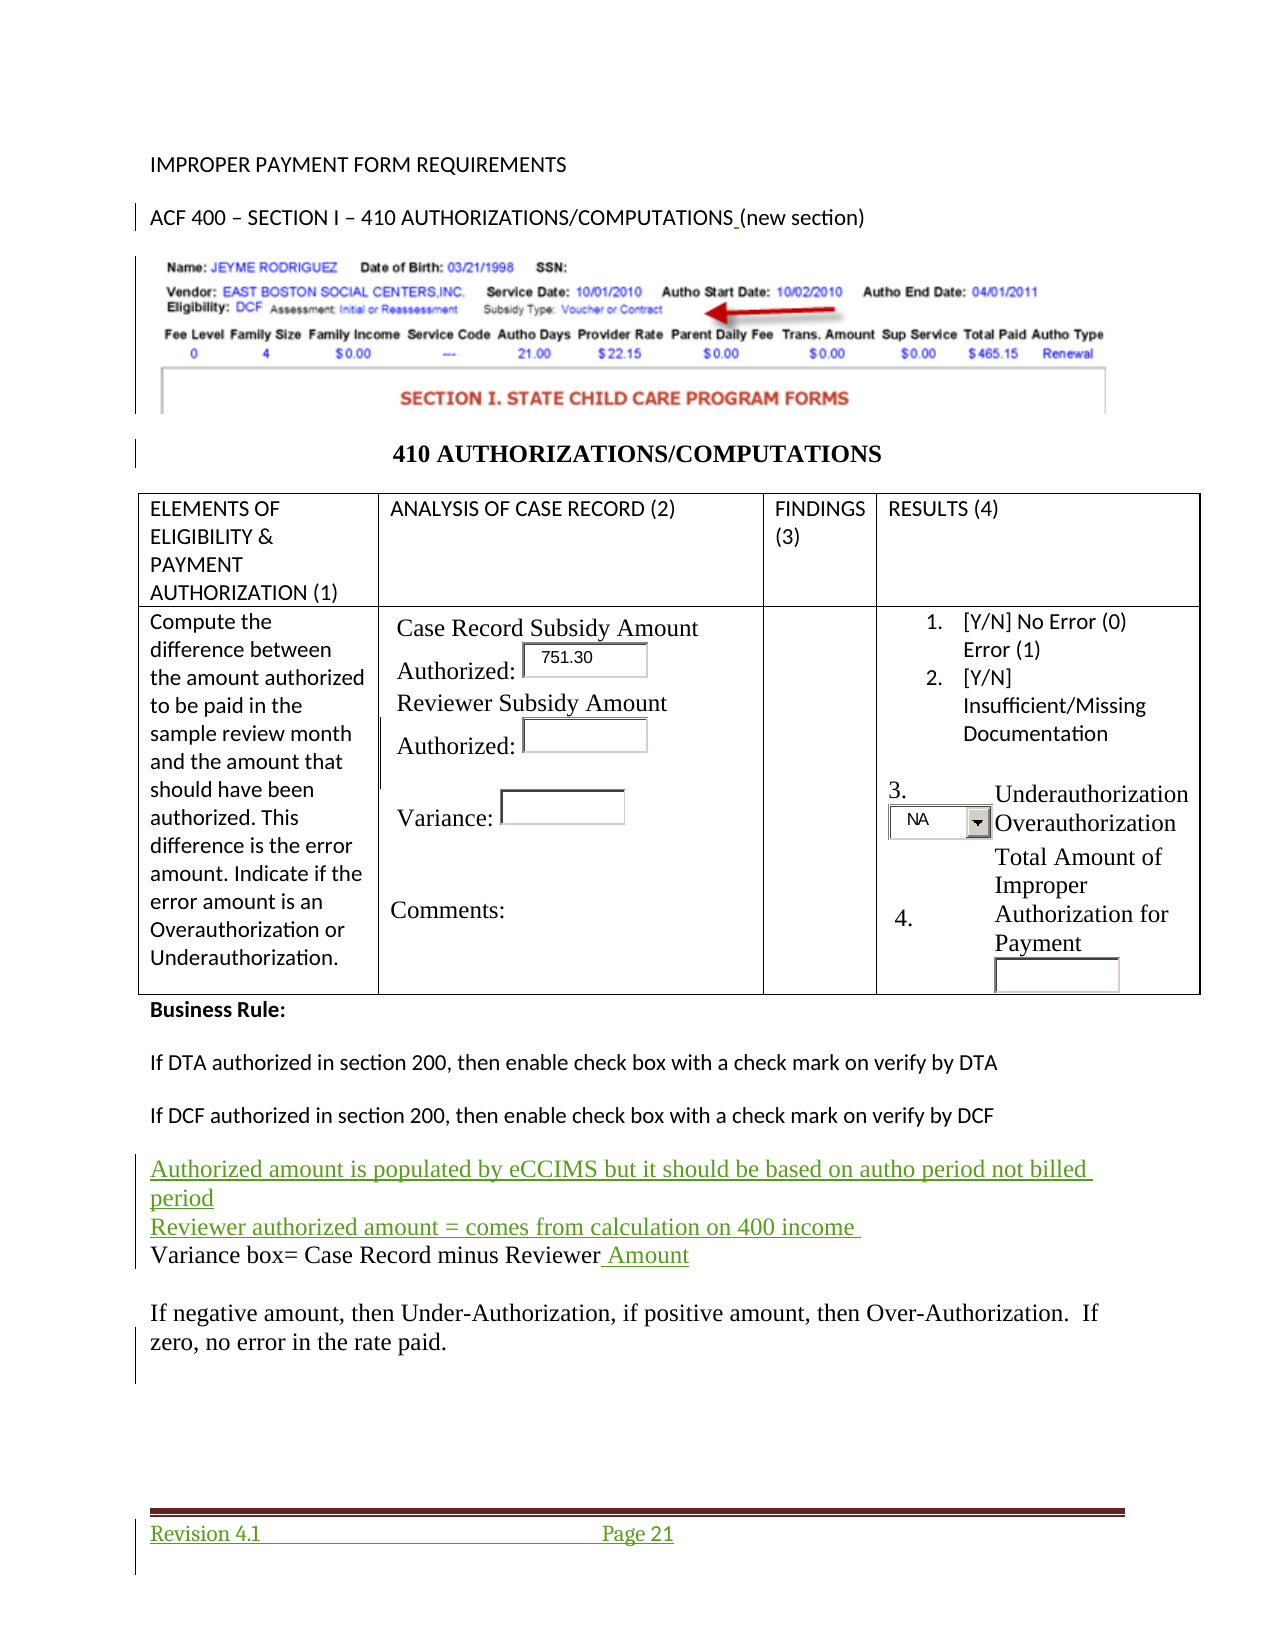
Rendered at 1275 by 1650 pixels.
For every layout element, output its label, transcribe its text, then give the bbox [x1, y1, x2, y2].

table_header RESULTS (4) [877, 494, 1199, 606]
table_cell [764, 607, 876, 994]
table_cell [379, 607, 763, 994]
text Variance box= Case Record minus Reviewer [150, 1241, 1125, 1269]
table_header ANALYSIS OF CASE RECORD (2) [379, 494, 763, 606]
text If DCF authorized in section 200, then enable check box with a check mark on verify by DCF [150, 1101, 1125, 1129]
picture [150, 256, 1125, 414]
table_cell [Y/N] No Error (0) Error (1) [Y/N] Insufficient/Missing Documentation [877, 607, 1199, 994]
text Business Rule: [150, 995, 1125, 1023]
table_header FINDINGS (3) [764, 494, 876, 606]
text If negative amount, then Under-Authorization, if positive amount, then Over-Authorization. If zero, no error in the rate paid. [150, 1298, 1125, 1356]
text If DTA authorized in section 200, then enable check box with a check mark on verify by DTA [150, 1048, 1125, 1076]
text 410 AUTHORIZATIONS/COMPUTATIONS [150, 439, 1125, 468]
text ACF 400 – SECTION I – 410 AUTHORIZATIONS/COMPUTATIONS(new section) [150, 203, 1125, 231]
table_cell Compute the difference between the amount authorized to be paid in the sample review month and the amount that should have been authorized. This difference is the error amount. Indicate if the error amount is an Overauthorization or Underauthorization. [139, 607, 378, 994]
table_header ELEMENTS OF ELIGIBILITY & PAYMENT AUTHORIZATION (1) [139, 494, 378, 606]
text IMPROPER PAYMENT FORM REQUIREMENTS [150, 150, 1125, 178]
